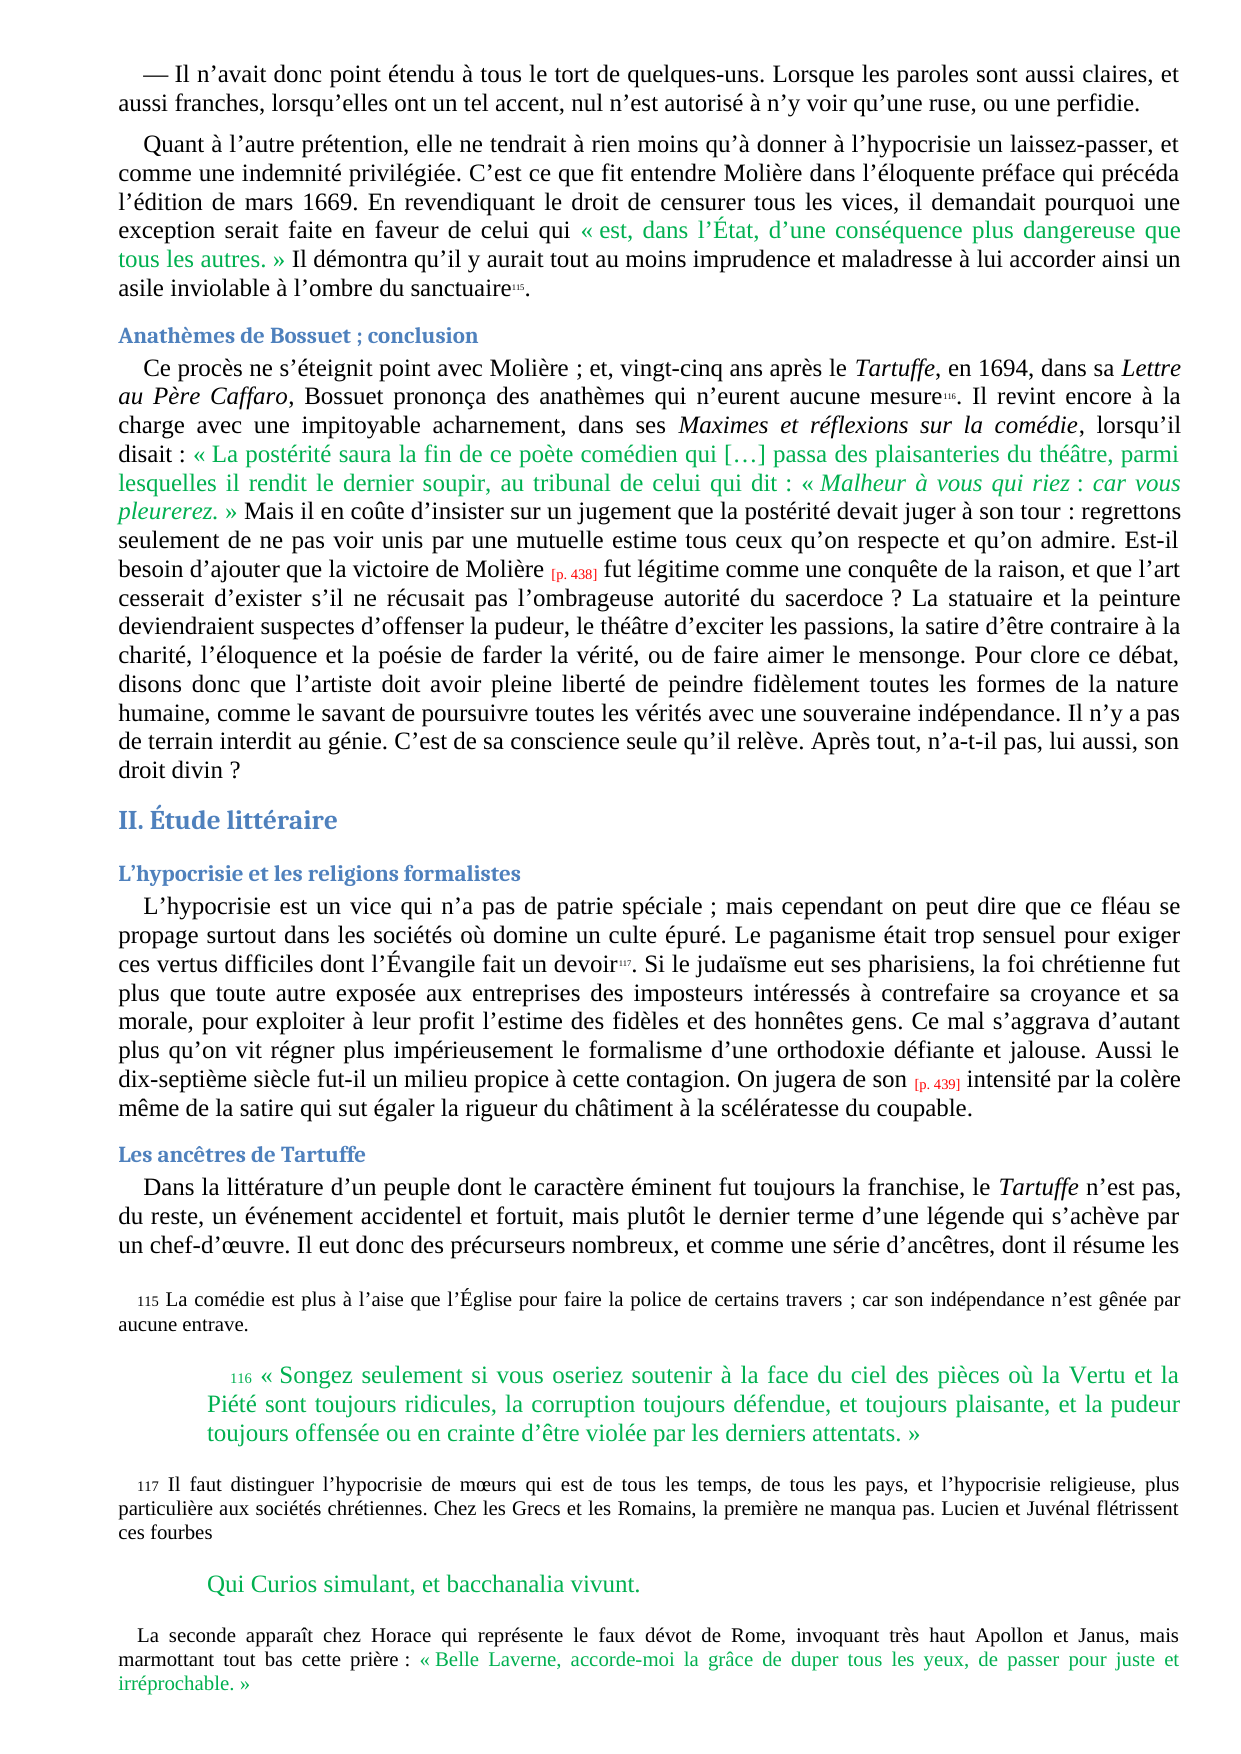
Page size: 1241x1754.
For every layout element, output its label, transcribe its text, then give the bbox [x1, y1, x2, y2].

subtitle Les ancêtres de Tartuffe [118, 1142, 1181, 1169]
text L’hypocrisie est un vice qui n’a pas de patrie spéciale ; mais cependant on peut dire que ce fléau se propage surtout dans les sociétés où domine un culte épuré. Le paganisme était trop sensuel pour exiger ces vertus difficiles dont l’Évangile fait un devoir. Si le judaïsme eut ses pharisiens, la foi chrétienne fut plus que toute autre exposée aux entreprises des imposteurs intéressés à contrefaire sa croyance et sa morale, pour exploiter à leur profit l’estime des fidèles et des honnêtes gens. Ce mal s’aggrava d’autant plus qu’on vit régner plus impérieusement le formalisme d’une orthodoxie défiante et jalouse. Aussi le dix-septième siècle fut-il un milieu propice à cette contagion. On jugera de son [p. 439] intensité par la colère même de la satire qui sut égaler la rigueur du châtiment à la scélératesse du coupable. [118, 891, 1181, 1121]
subtitle L’hypocrisie et les religions formalistes [118, 861, 1181, 888]
text — Il n’avait donc point étendu à tous le tort de quelques-uns. Lorsque les paroles sont aussi claires, et aussi franches, lorsqu’elles ont un tel accent, nul n’est autorisé à n’y voir qu’une ruse, ou une perfidie. [118, 59, 1181, 117]
text Ce procès ne s’éteignit point avec Molière ; et, vingt-cinq ans après le Tartuffe, en 1694, dans sa Lettre au Père Caffaro, Bossuet prononça des anathèmes qui n’eurent aucune mesure. Il revint encore à la charge avec une impitoyable acharnement, dans ses Maximes et réflexions sur la comédie, lorsqu’il disait : « La postérité saura la fin de ce poète comédien qui […] passa des plaisanteries du théâtre, parmi lesquelles il rendit le dernier soupir, au tribunal de celui qui dit : « Malheur à vous qui riez : car vous pleurerez. » Mais il en coûte d’insister sur un jugement que la postérité devait juger à son tour : regrettons seulement de ne pas voir unis par une mutuelle estime tous ceux qu’on respecte et qu’on admire. Est-il besoin d’ajouter que la victoire de Molière [p. 438] fut légitime comme une conquête de la raison, et que l’art cesserait d’exister s’il ne récusait pas l’ombrageuse autorité du sacerdoce ? La statuaire et la peinture deviendraient suspectes d’offenser la pudeur, le théâtre d’exciter les passions, la satire d’être contraire à la charité, l’éloquence et la poésie de farder la vérité, ou de faire aimer le mensonge. Pour clore ce débat, disons donc que l’artiste doit avoir pleine liberté de peindre fidèlement toutes les formes de la nature humaine, comme le savant de poursuivre toutes les vérités avec une souveraine indépendance. Il n’y a pas de terrain interdit au génie. C’est de sa conscience seule qu’il relève. Après tout, n’a-t-il pas, lui aussi, son droit divin ? [118, 353, 1181, 784]
subtitle Anathèmes de Bossuet ; conclusion [118, 322, 1181, 349]
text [118, 1172, 1181, 1259]
text Quant à l’autre prétention, elle ne tendrait à rien moins qu’à donner à l’hypocrisie un laissez-passer, et comme une indemnité privilégiée. C’est ce que fit entendre Molière dans l’éloquente préface qui précéda l’édition de mars 1669. En revendiquant le droit de censurer tous les vices, il demandait pourquoi une exception serait faite en faveur de celui qui « est, dans l’État, d’une conséquence plus dangereuse que tous les autres. » Il démontra qu’il y aurait tout au moins imprudence et maladresse à lui accorder ainsi un asile inviolable à l’ombre du sanctuaire. [118, 129, 1181, 302]
subtitle II. Étude littéraire [118, 805, 1181, 836]
